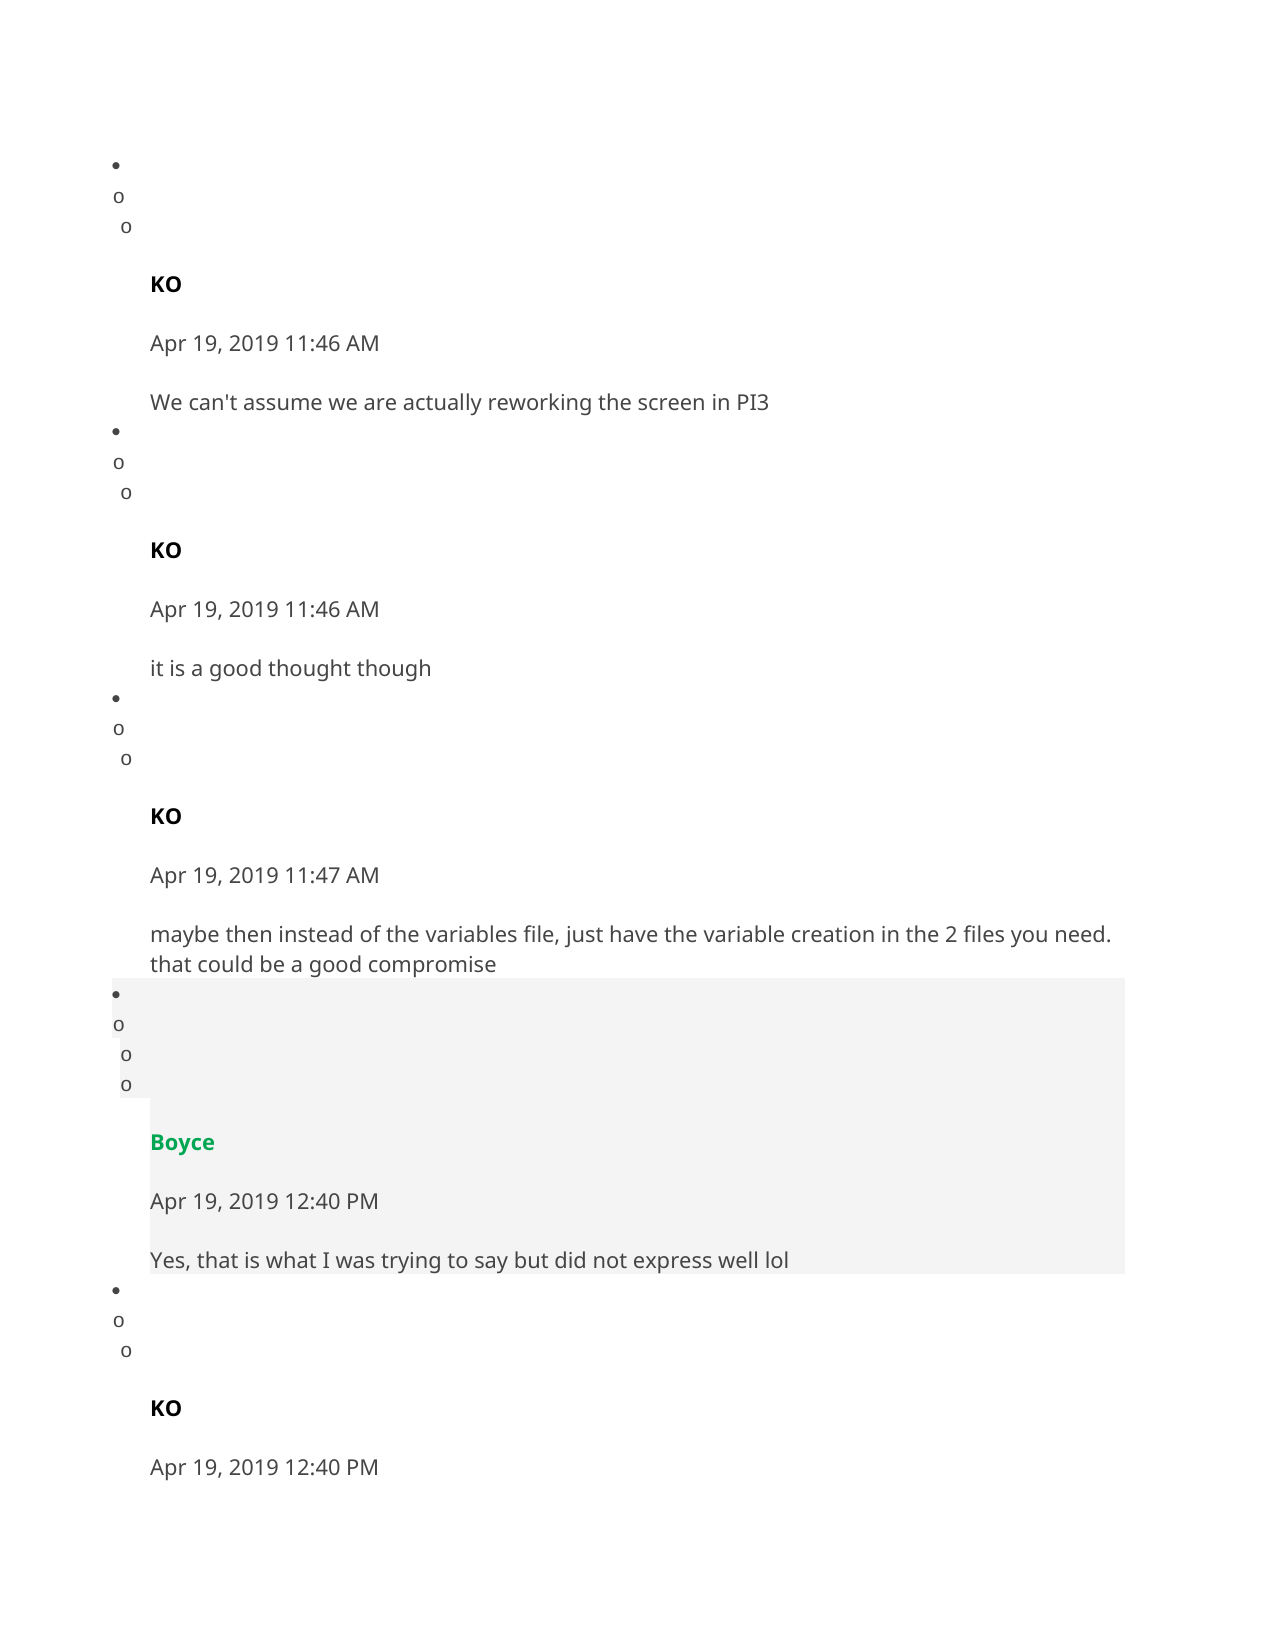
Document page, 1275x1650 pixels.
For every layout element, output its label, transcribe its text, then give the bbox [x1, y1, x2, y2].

text KO [150, 801, 1125, 831]
text We can't assume we are actually reworking the screen in PI3 [150, 386, 1125, 416]
text Apr 19, 2019 12:40 PM [150, 1452, 1125, 1482]
text it is a good thought though [150, 653, 1125, 682]
text maybe then instead of the variables file, just have the variable creation in the 2 files you need. that could be a good compromise [150, 919, 1125, 978]
text Apr 19, 2019 11:47 AM [150, 860, 1125, 890]
text Apr 19, 2019 12:40 PM [150, 1186, 1125, 1216]
text Apr 19, 2019 11:46 AM [150, 327, 1125, 357]
text Apr 19, 2019 11:46 AM [150, 594, 1125, 623]
text KO [150, 1393, 1125, 1423]
text Boyce [150, 1127, 1125, 1157]
text Yes, that is what I was trying to say but did not express well lol [150, 1245, 1125, 1274]
text KO [150, 535, 1125, 564]
text KO [150, 268, 1125, 298]
